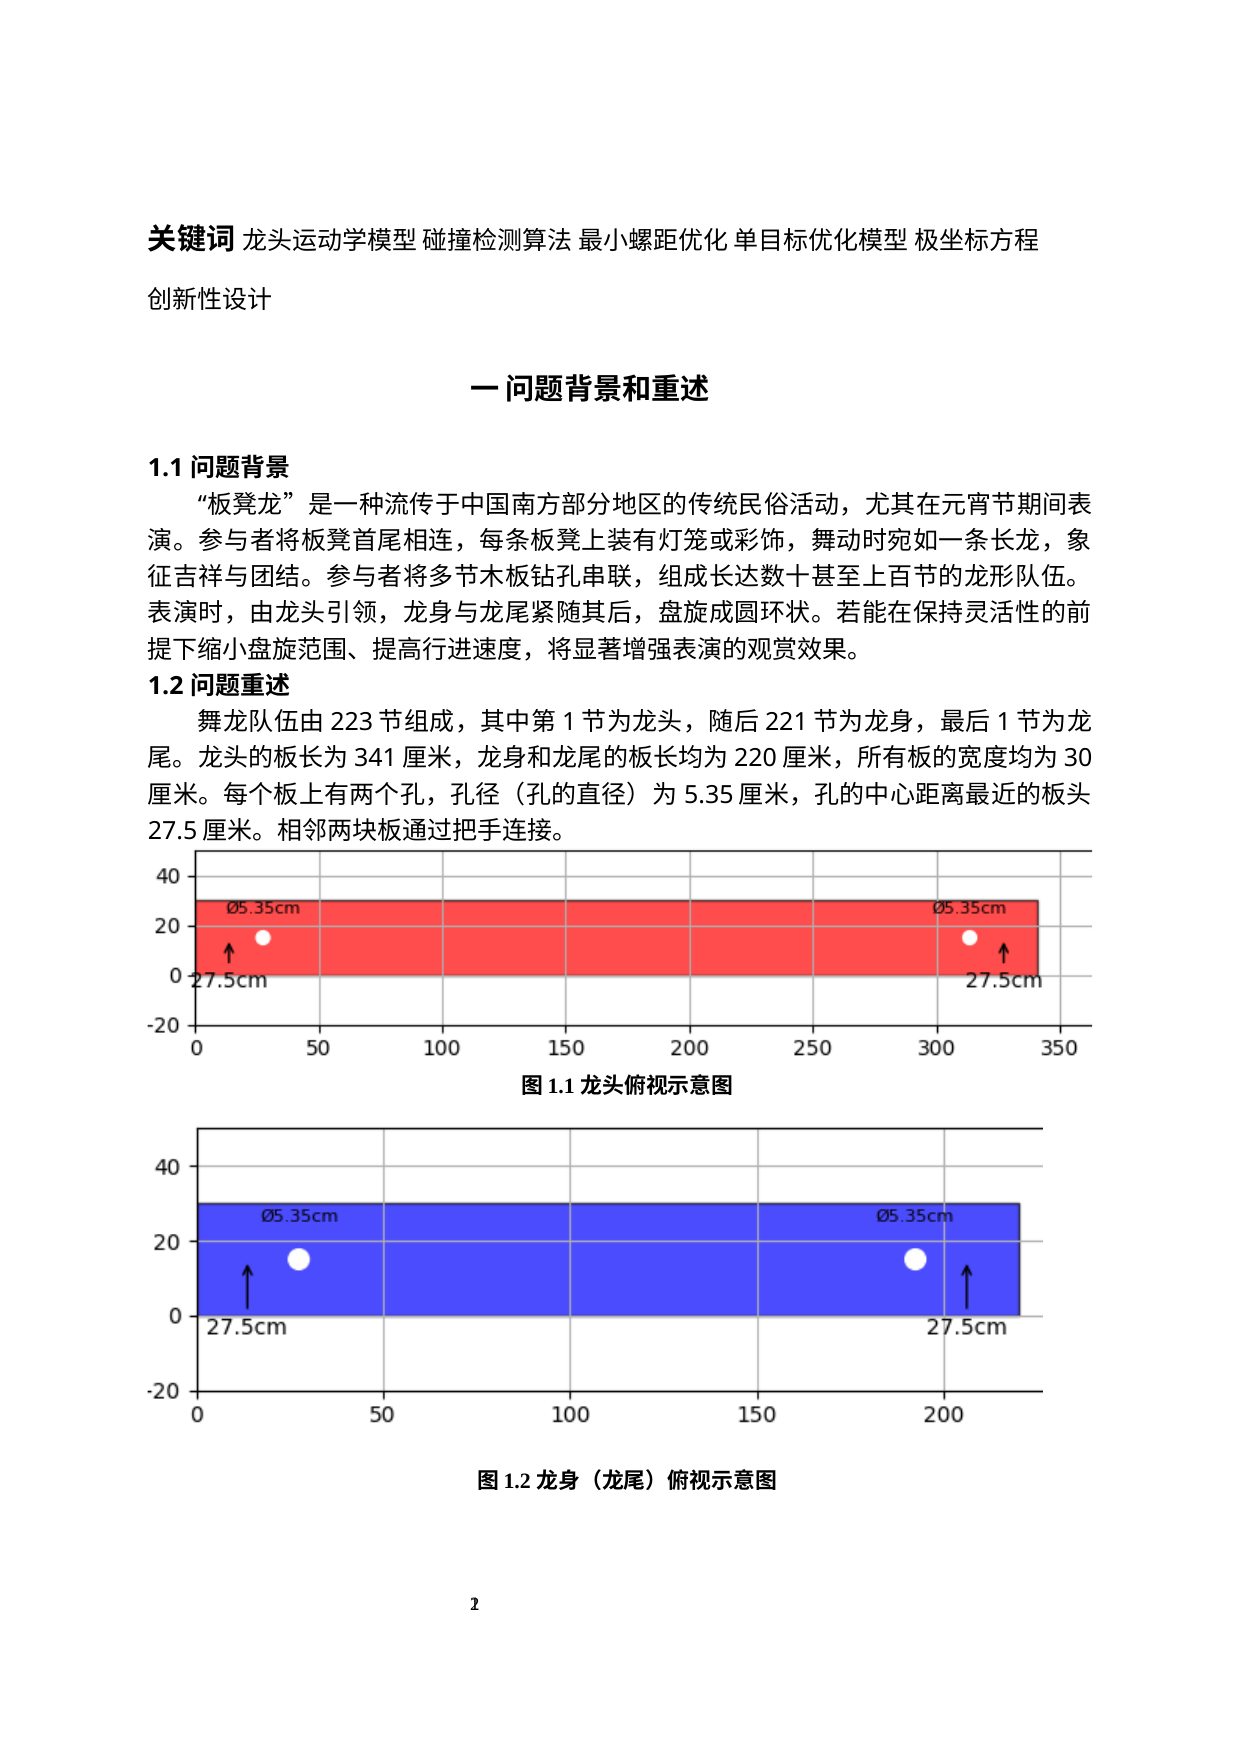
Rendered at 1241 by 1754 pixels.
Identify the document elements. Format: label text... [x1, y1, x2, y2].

text 一 问题背景和重述 [148, 366, 1092, 408]
text 图1.2 龙身（龙尾）俯视示意图 [148, 1463, 1092, 1494]
picture [147, 846, 1093, 1069]
text 舞龙队伍由223节组成，其中第1节为龙头，随后221节为龙身，最后1节为龙尾。龙头的板长为341厘米，龙身和龙尾的板长均为220厘米，所有板的宽度均为30厘米。每个板上有两个孔，孔径（孔的直径）为5.35厘米，孔的中心距离最近的板头27.5厘米。相邻两块板通过把手连接。 [148, 702, 1092, 846]
text 图1.1 龙头俯视示意图 [148, 1069, 1092, 1100]
text 创新性设计 [148, 279, 1092, 316]
text “板凳龙”是一种流传于中国南方部分地区的传统民俗活动，尤其在元宵节期间表演。参与者将板凳首尾相连，每条板凳上装有灯笼或彩饰，舞动时宛如一条长龙，象征吉祥与团结。参与者将多节木板钻孔串联，组成长达数十甚至上百节的龙形队伍。表演时，由龙头引领，龙身与龙尾紧随其后，盘旋成圆环状。若能在保持灵活性的前提下缩小盘旋范围、提高行进速度，将显著增强表演的观赏效果。 [148, 484, 1092, 665]
list 1.1 问题背景 [148, 448, 1092, 484]
picture [147, 1125, 1043, 1438]
list 1.2 问题重述 [148, 665, 1092, 702]
text 关键词 龙头运动学模型 碰撞检测算法 最小螺距优化 单目标优化模型 极坐标方程 [148, 216, 1092, 258]
